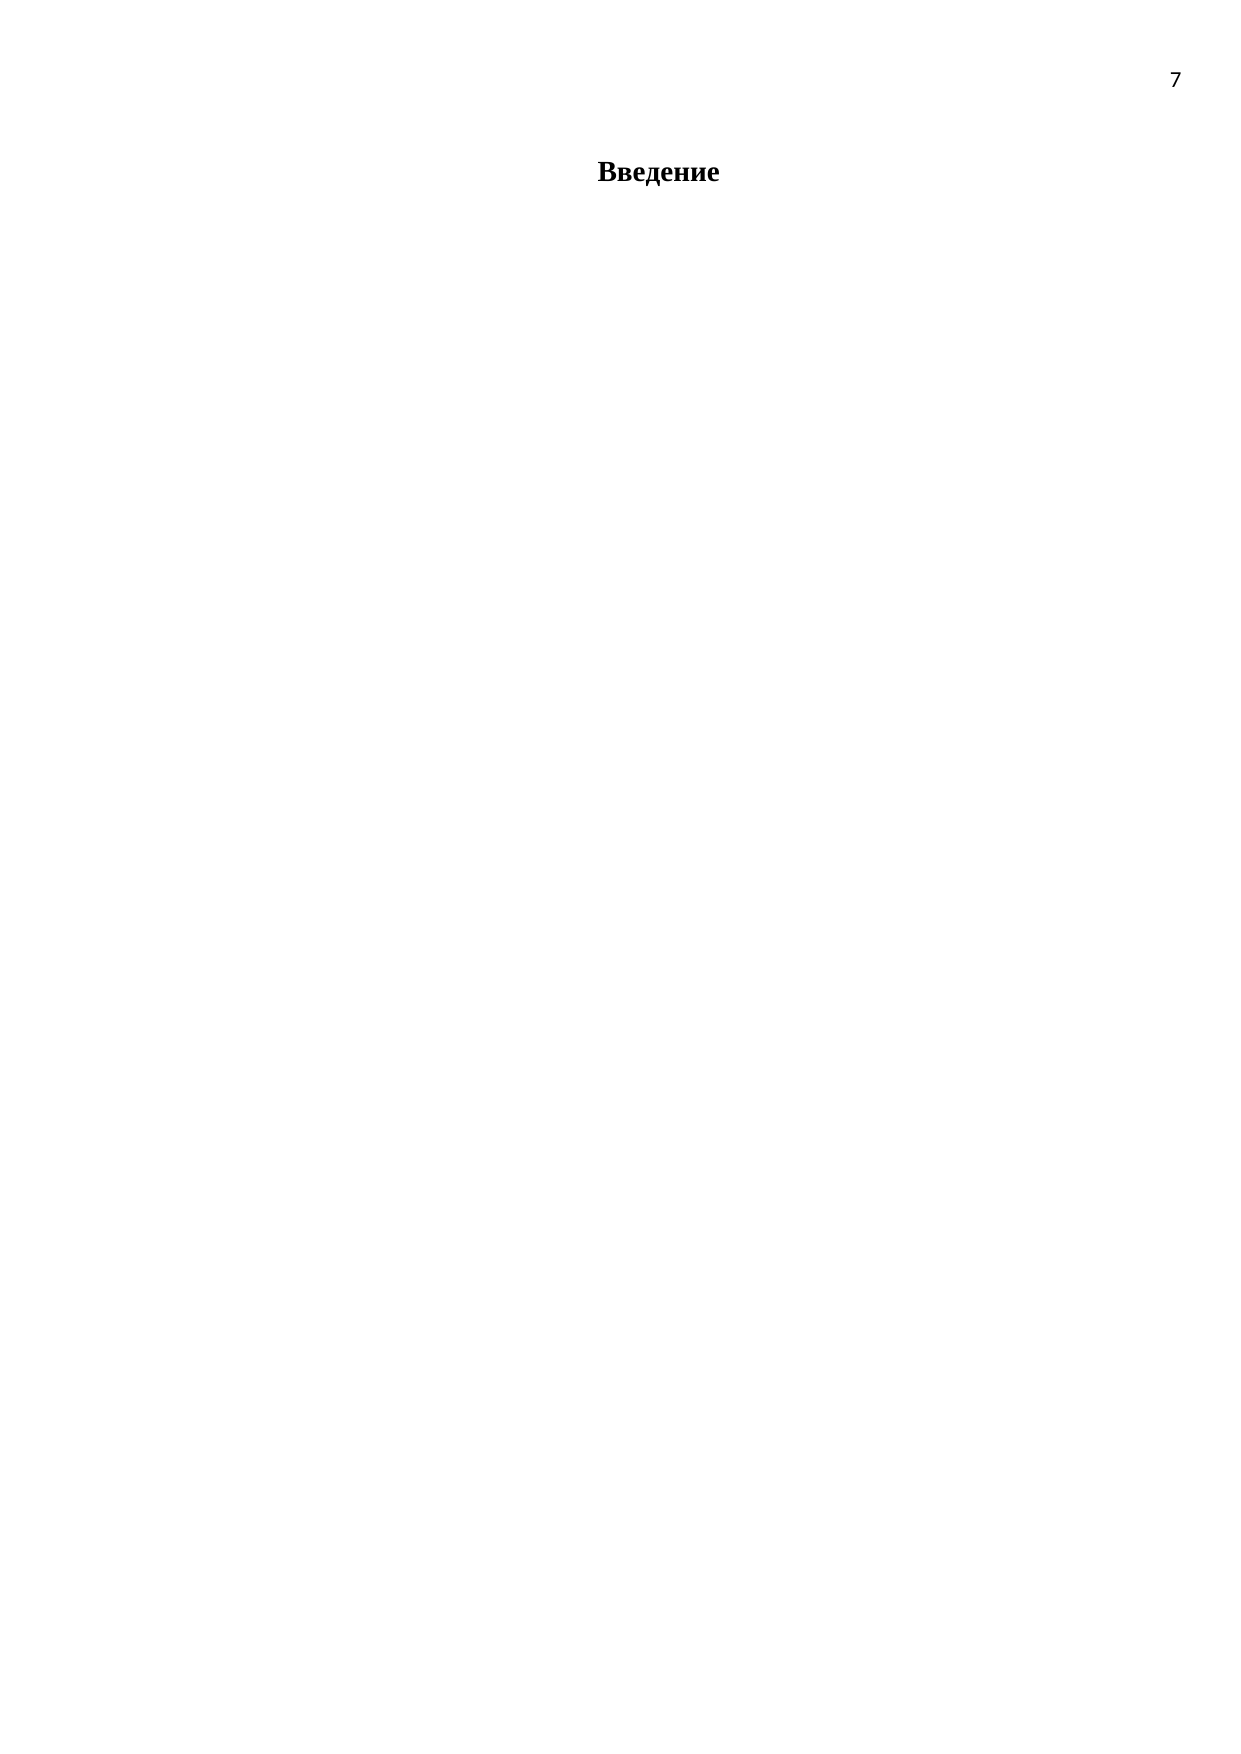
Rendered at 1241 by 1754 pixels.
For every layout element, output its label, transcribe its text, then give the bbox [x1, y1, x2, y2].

text Введение [136, 154, 1181, 188]
